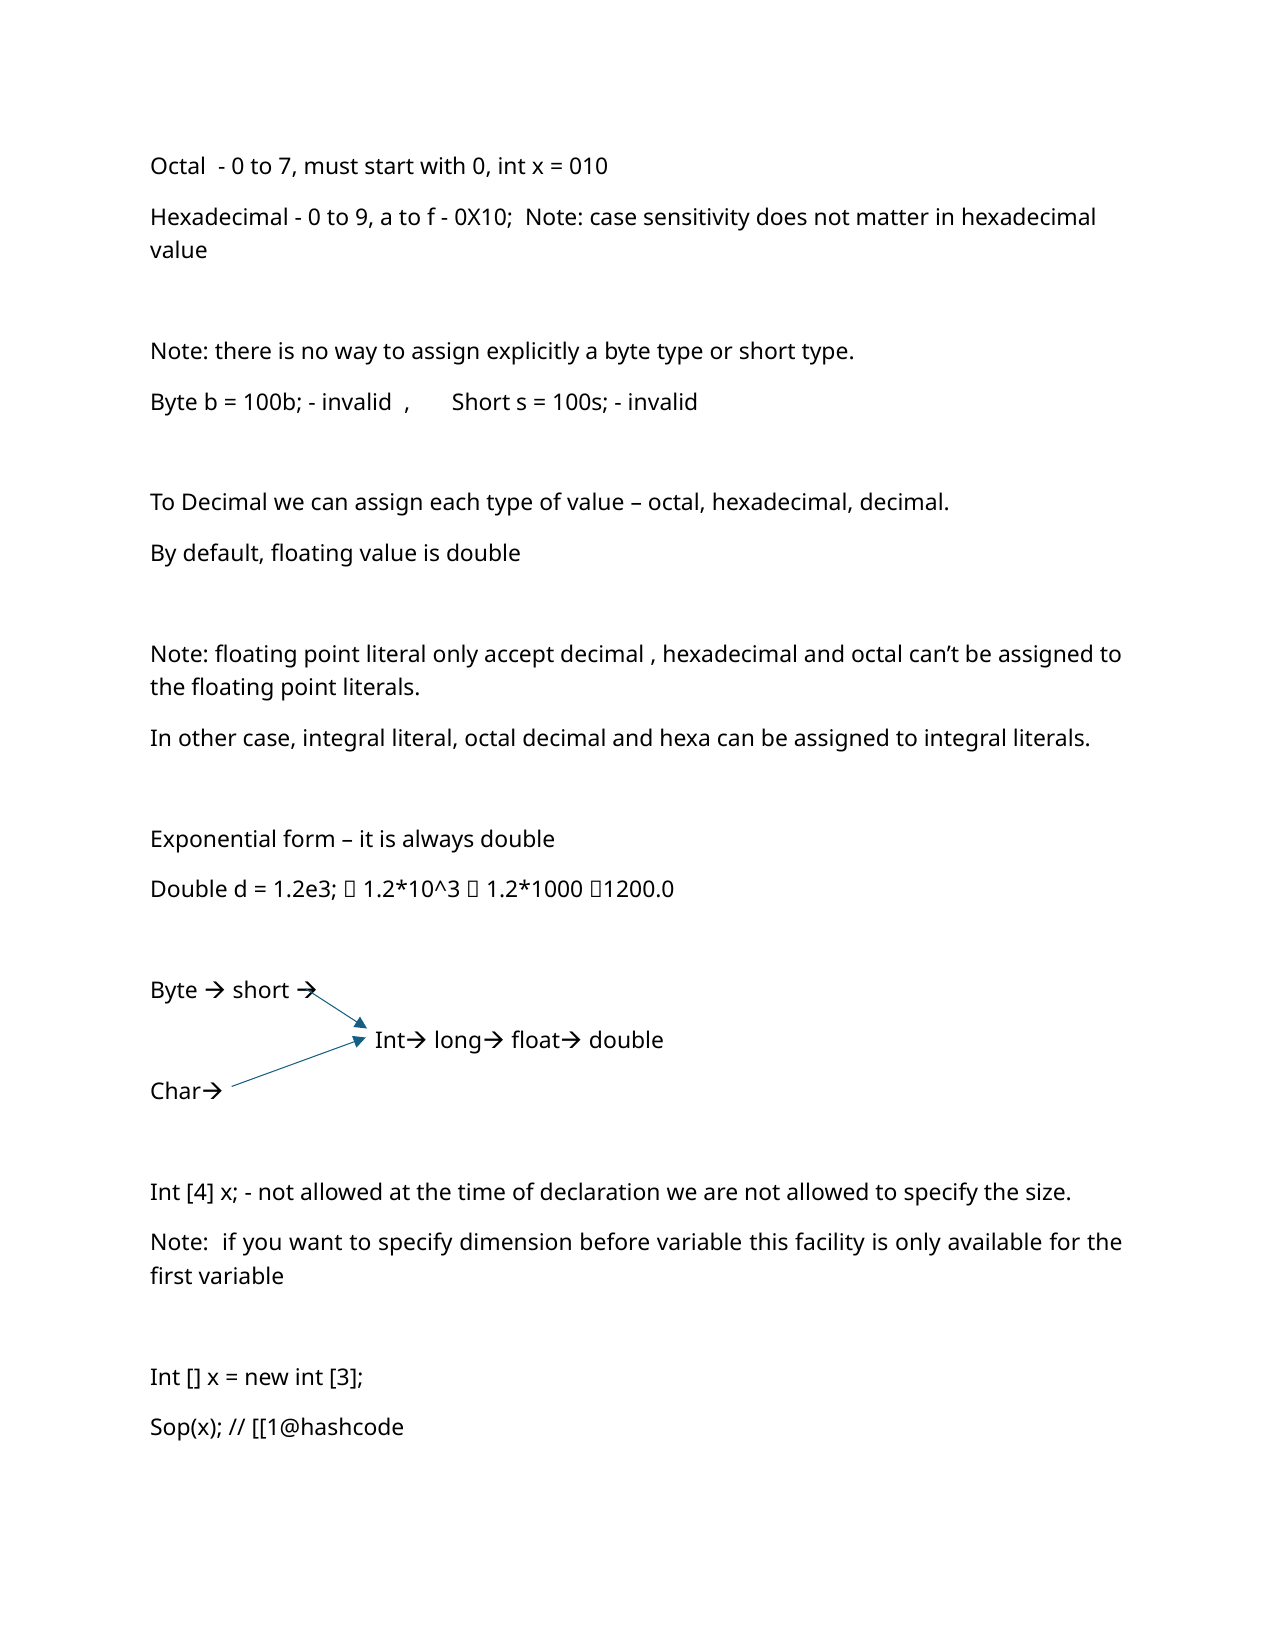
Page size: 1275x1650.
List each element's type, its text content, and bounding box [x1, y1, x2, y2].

text Int long float double [150, 1024, 1125, 1055]
text Byte short [150, 974, 1125, 1005]
text Octal - 0 to 7, must start with 0, int x = 010 [150, 150, 1125, 181]
text By default, floating value is double [150, 537, 1125, 568]
text Char [150, 1074, 1125, 1106]
text Double d = 1.2e3;  1.2*10^3  1.2*1000 1200.0 [150, 873, 1125, 904]
text To Decimal we can assign each type of value – octal, hexadecimal, decimal. [150, 486, 1125, 517]
text Hexadecimal - 0 to 9, a to f - 0X10; Note: case sensitivity does not matter in hexadecimal value [150, 200, 1125, 265]
text Byte b = 100b; - invalid , Short s = 100s; - invalid [150, 385, 1125, 417]
text Sop(x); // [[1@hashcode [150, 1411, 1125, 1442]
text Note: floating point literal only accept decimal , hexadecimal and octal can’t be assigned to the floating point literals. [150, 637, 1125, 702]
text In other case, integral literal, octal decimal and hexa can be assigned to integral literals. [150, 722, 1125, 753]
text Note: if you want to specify dimension before variable this facility is only available for the first variable [150, 1226, 1125, 1291]
text Int [4] x; - not allowed at the time of declaration we are not allowed to specify the size. [150, 1175, 1125, 1207]
text Note: there is no way to assign explicitly a byte type or short type. [150, 335, 1125, 366]
text Int [] x = new int [3]; [150, 1360, 1125, 1392]
text Exponential form – it is always double [150, 822, 1125, 854]
